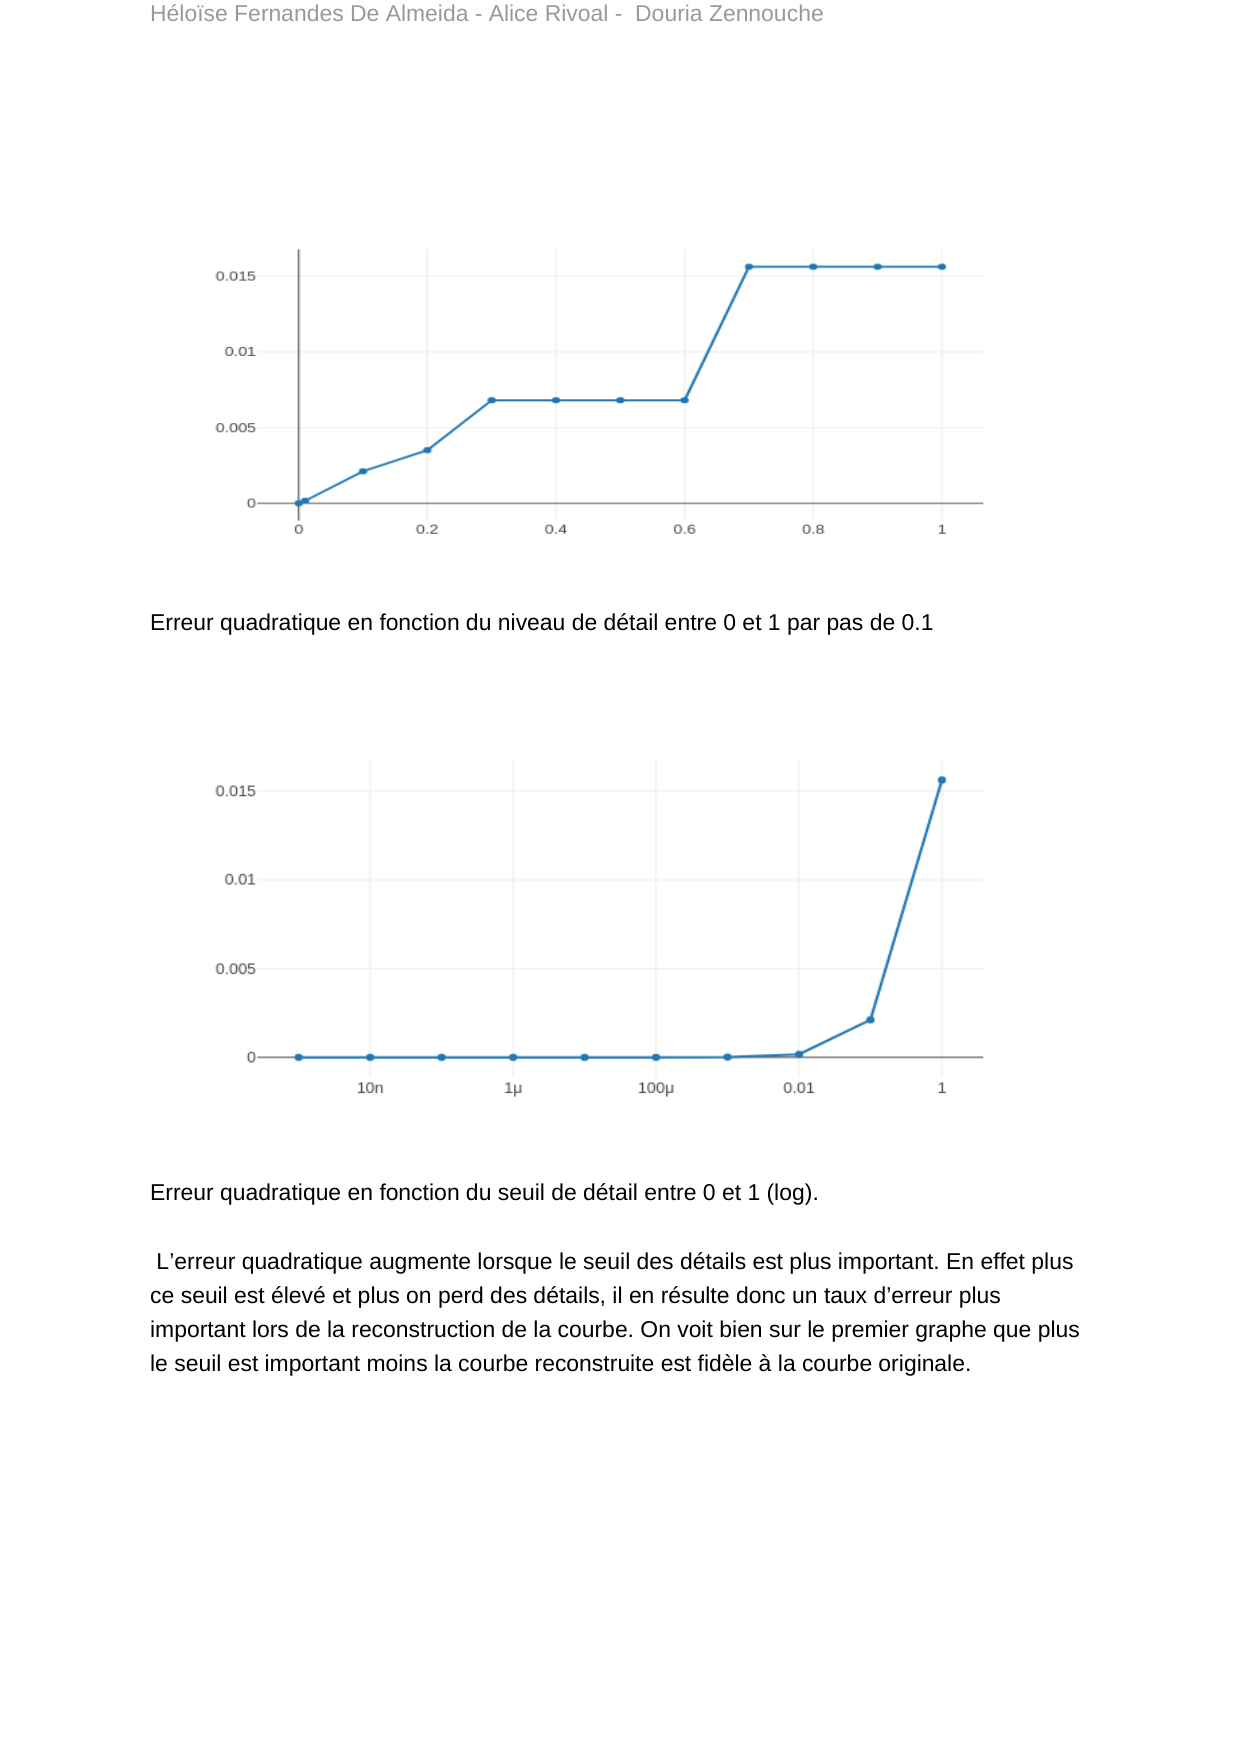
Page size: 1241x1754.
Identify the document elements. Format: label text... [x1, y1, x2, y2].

text Erreur quadratique en fonction du niveau de détail entre 0 et 1 par pas de 0.1 [150, 608, 1090, 635]
picture [150, 150, 1091, 601]
text L’erreur quadratique augmente lorsque le seuil des détails est plus important. En effet plus ce seuil est élevé et plus on perd des détails, il en résulte donc un taux d’erreur plus important lors de la reconstruction de la courbe. On voit bien sur le premier graphe que plus le seuil est important moins la courbe reconstruite est fidèle à la courbe originale. [150, 1248, 1090, 1377]
picture [150, 642, 1091, 1172]
text Erreur quadratique en fonction du seuil de détail entre 0 et 1 (log). [150, 1179, 1090, 1206]
